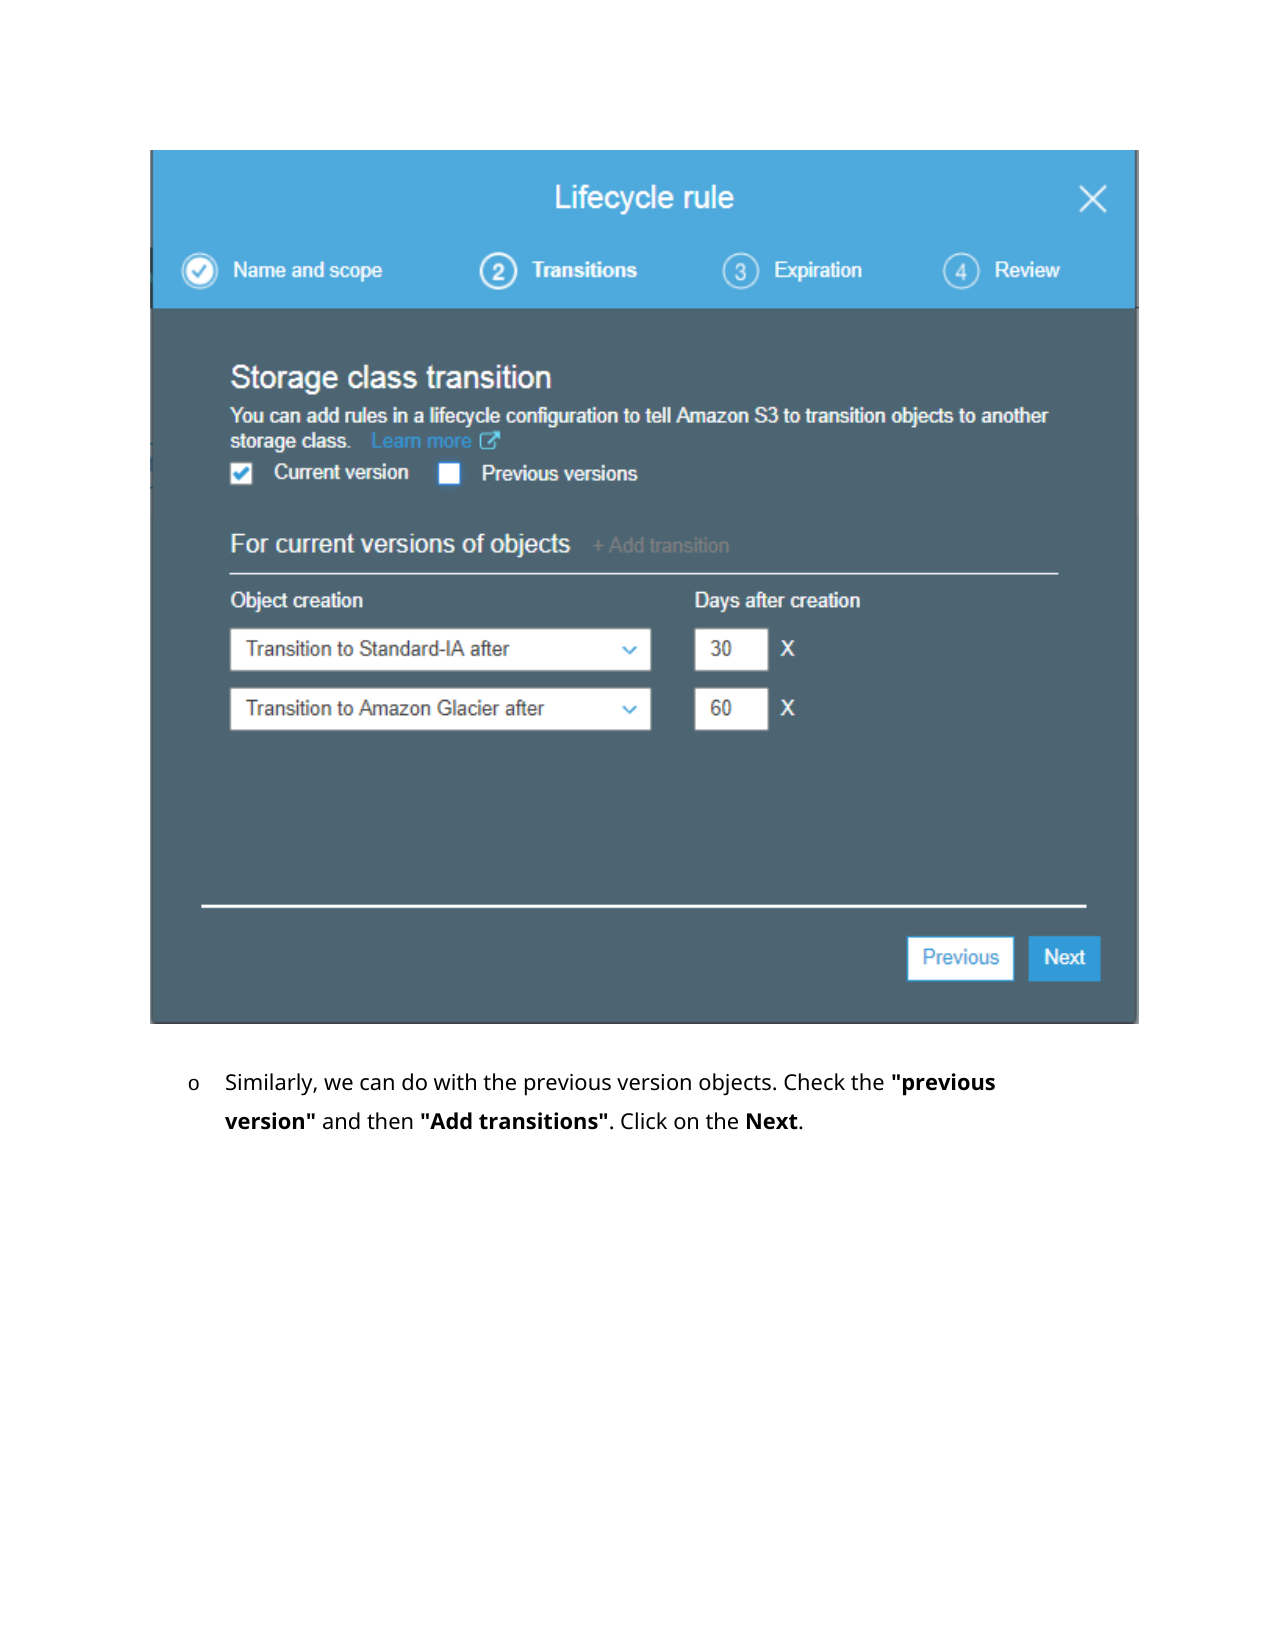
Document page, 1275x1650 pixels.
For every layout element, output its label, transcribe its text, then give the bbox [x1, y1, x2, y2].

picture [150, 150, 1139, 1024]
list Similarly, we can do with the previous version objects. Check the "previous version" and then "Add transitions". Click on the Next. [187, 1058, 1125, 1136]
